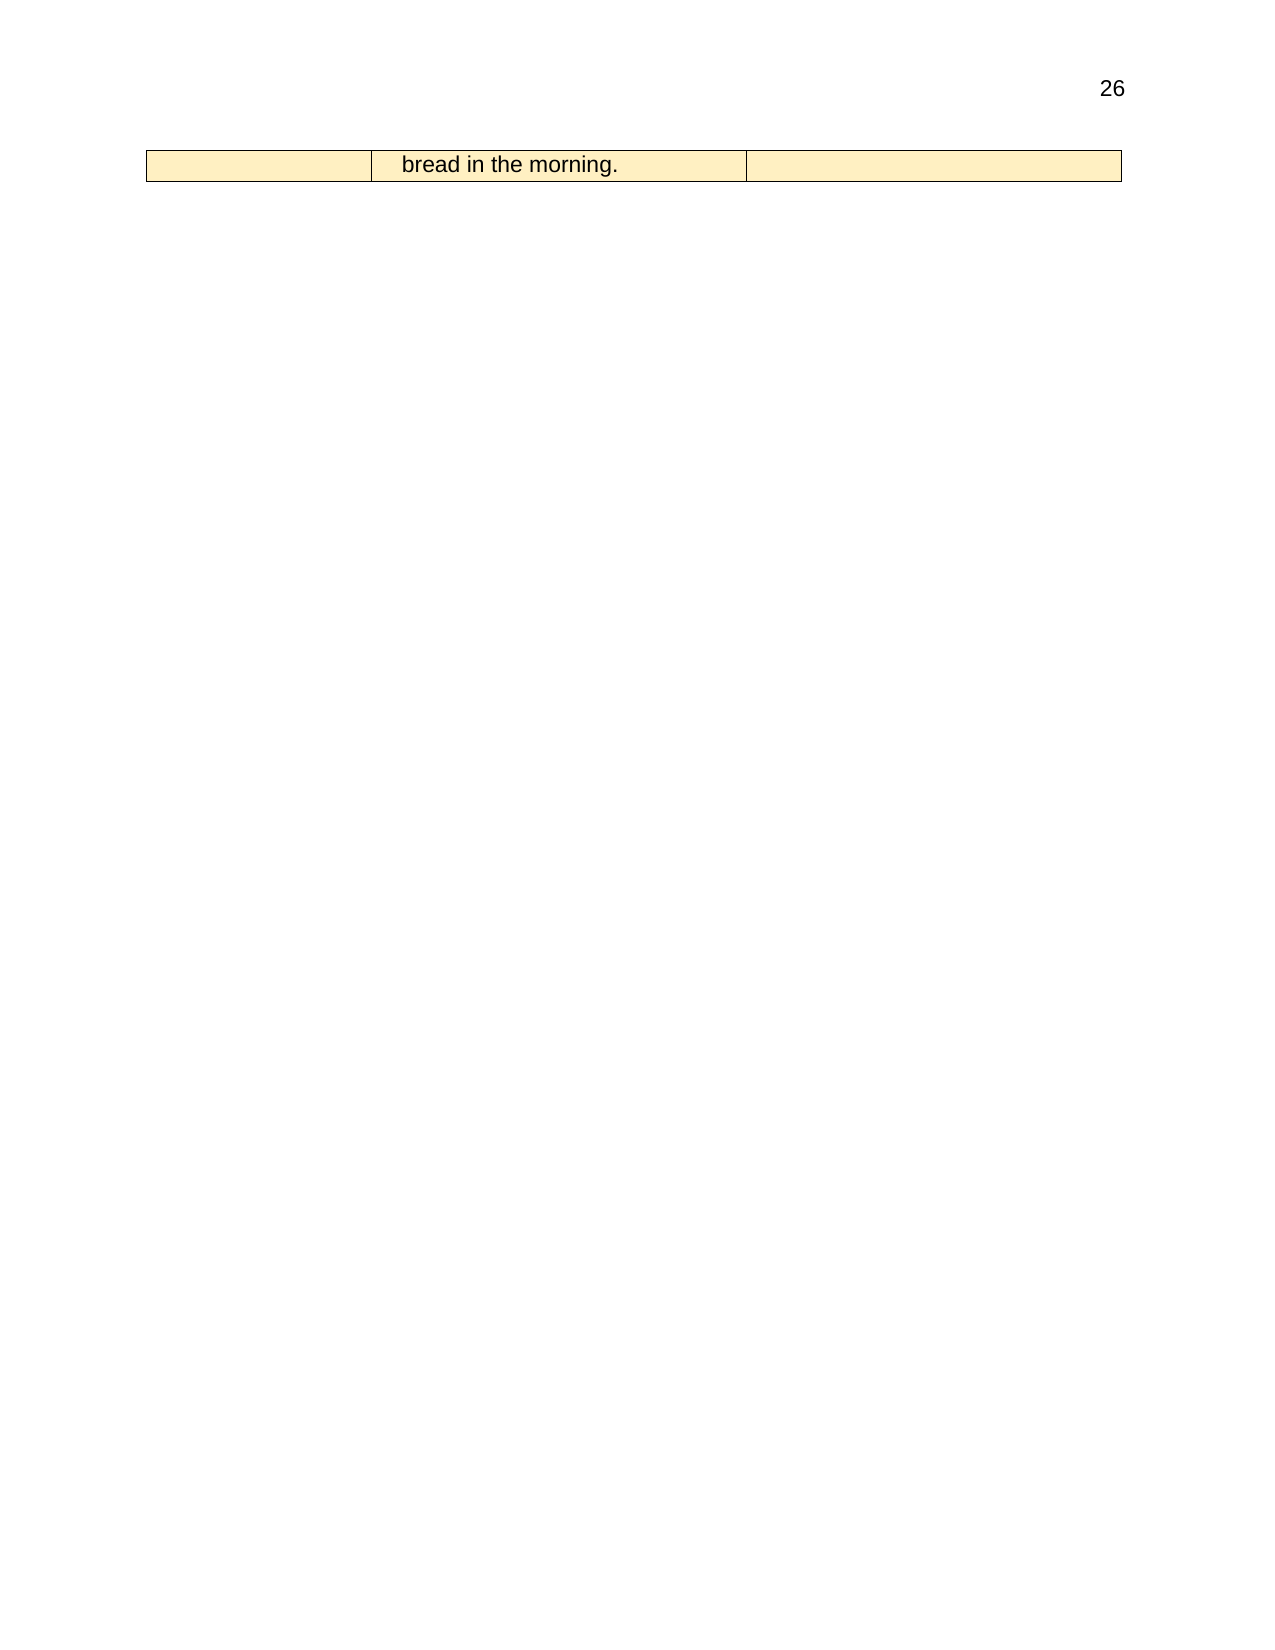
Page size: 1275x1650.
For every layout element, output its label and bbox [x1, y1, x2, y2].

table_cell [147, 151, 371, 181]
table_cell [747, 151, 1121, 181]
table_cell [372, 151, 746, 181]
